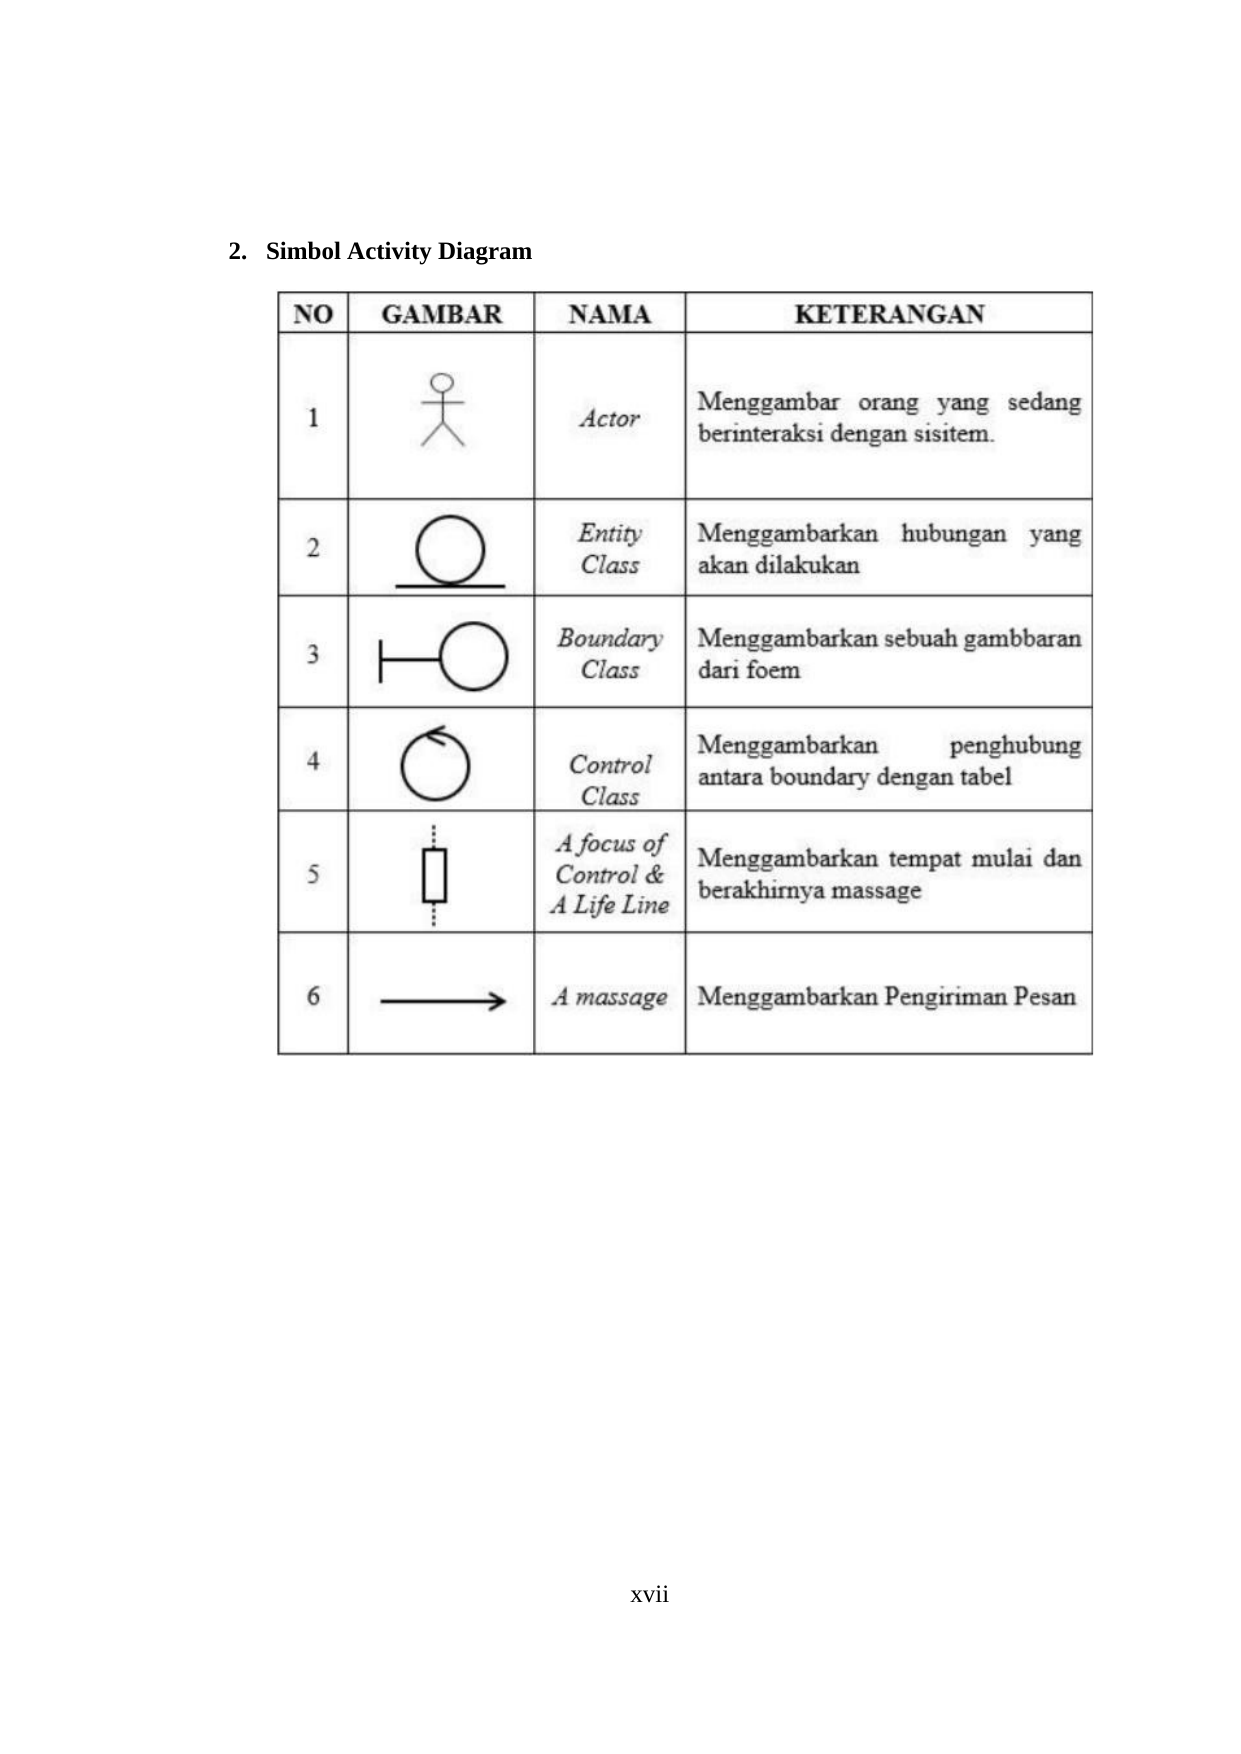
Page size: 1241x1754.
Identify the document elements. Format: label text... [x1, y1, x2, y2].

picture [275, 289, 1094, 1056]
text Simbol Activity Diagram [228, 236, 1063, 265]
